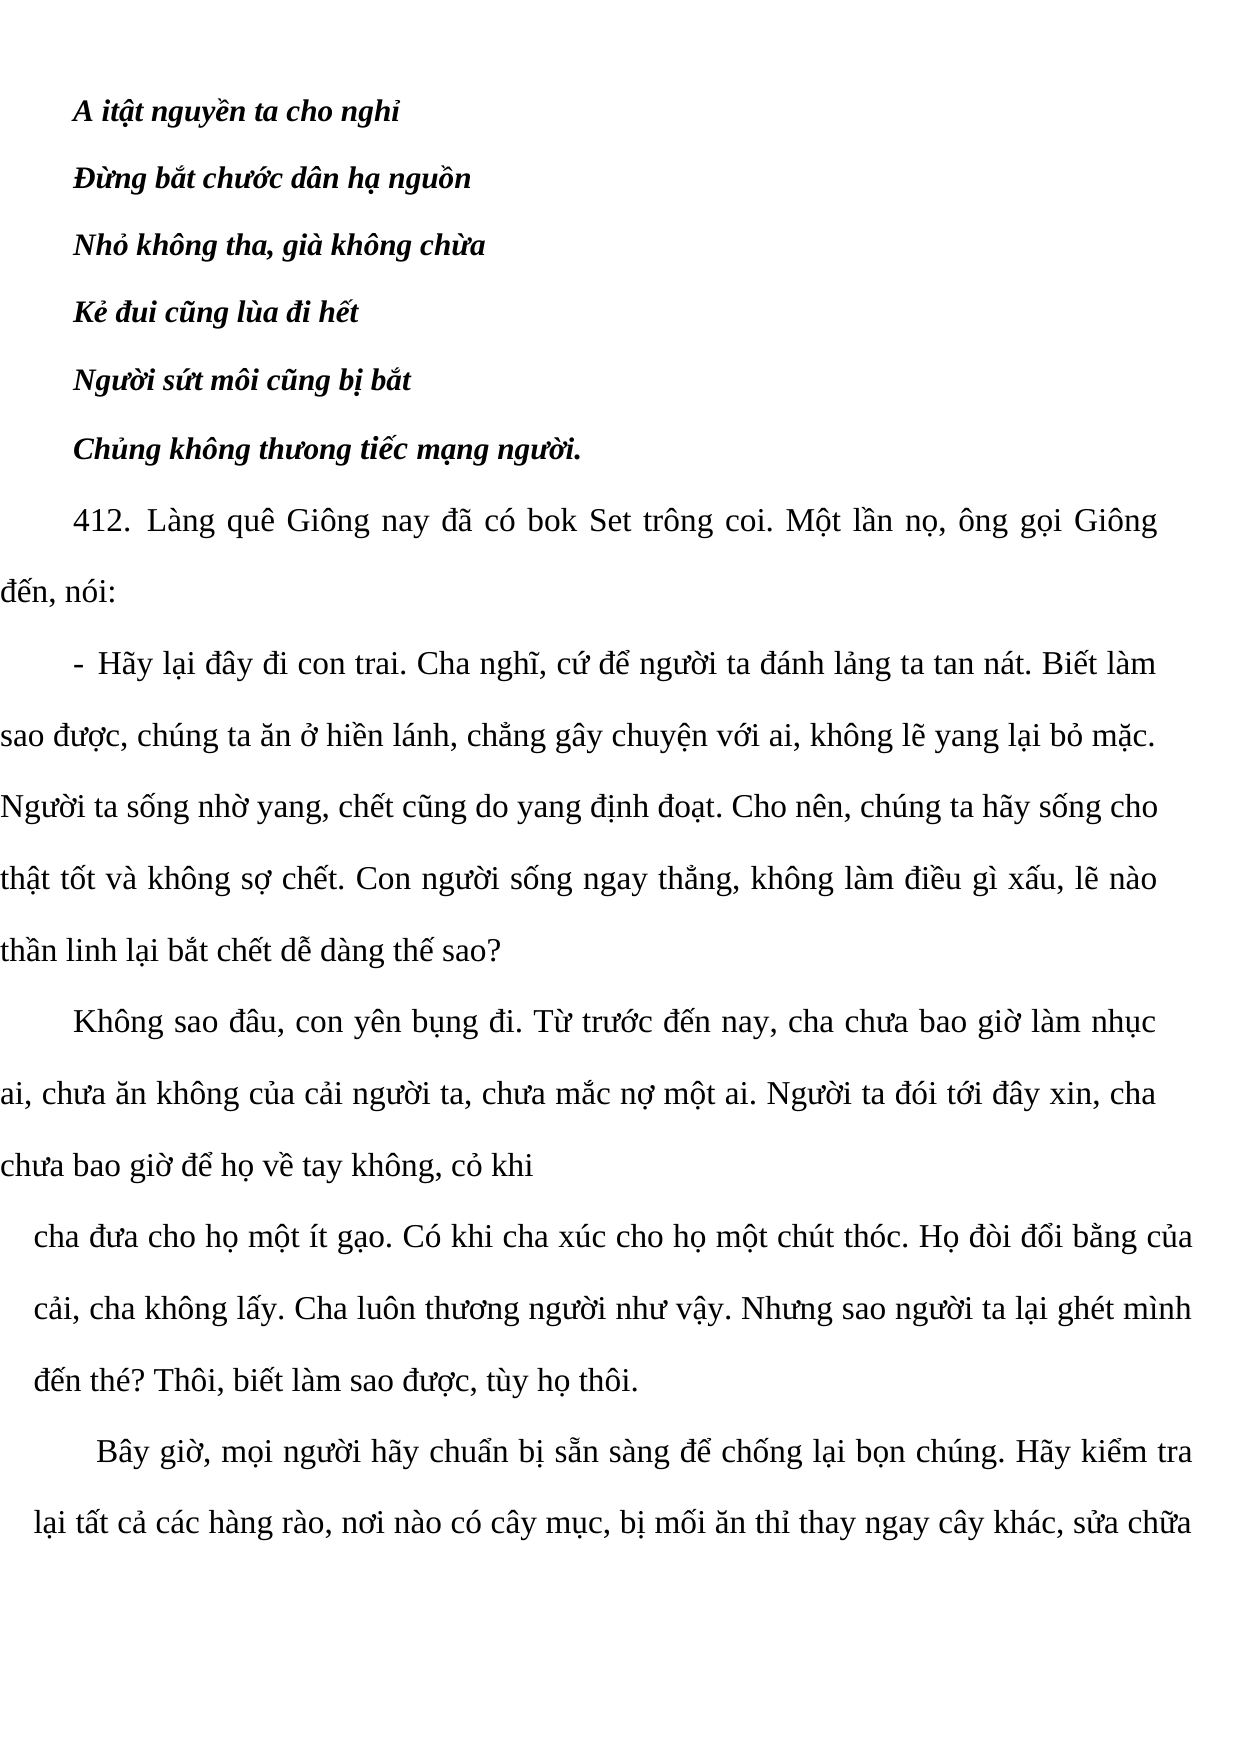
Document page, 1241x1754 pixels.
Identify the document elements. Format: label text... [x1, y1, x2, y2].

text Chủng không thưong tiếc mạng người. [0, 428, 1240, 466]
list Hãy lại đây đi con trai. Cha nghĩ, cứ để người ta đánh lảng ta tan nát. Biết làm sao được, chúng ta ăn ở hiền lánh, chẳng gây chuyện với ai, không lẽ yang lại bỏ mặc. Người ta sống nhờ yang, chết cũng do yang định đoạt. Cho nên, chúng ta hãy sống cho thật tốt và không sợ chết. Con người sống ngay thẳng, không làm điều gì xấu, lẽ nào thần linh lại bắt chết dễ dàng thế sao? [0, 643, 1159, 968]
text Không sao đâu, con yên bụng đi. Từ trước đến nay, cha chưa bao giờ làm nhục ai, chưa ăn không của cải người ta, chưa mắc nợ một ai. Người ta đói tới đây xin, cha chưa bao giờ để họ về tay không, cỏ khi [0, 1001, 1159, 1183]
text Kẻ đui cũng lùa đi hết [0, 294, 1240, 330]
text A itật nguyền ta cho nghỉ [0, 92, 1240, 128]
text cha đưa cho họ một ít gạo. Có khi cha xúc cho họ một chút thóc. Họ đòi đổi bằng của cải, cha không lấy. Cha luôn thương người như vậy. Nhưng sao người ta lại ghét mình đến thé? Thôi, biết làm sao được, tùy họ thôi. [33, 1216, 1194, 1398]
text Đừng bắt chước dân hạ nguồn [0, 159, 1240, 195]
text Nhỏ không tha, già không chừa [0, 227, 1240, 262]
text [33, 1431, 1194, 1541]
text Người sứt môi cũng bị bắt [0, 361, 1240, 397]
list Làng quê Giông nay đã có bok Set trông coi. Một lần nọ, ông gọi Giông đến, nói: [0, 500, 1159, 610]
